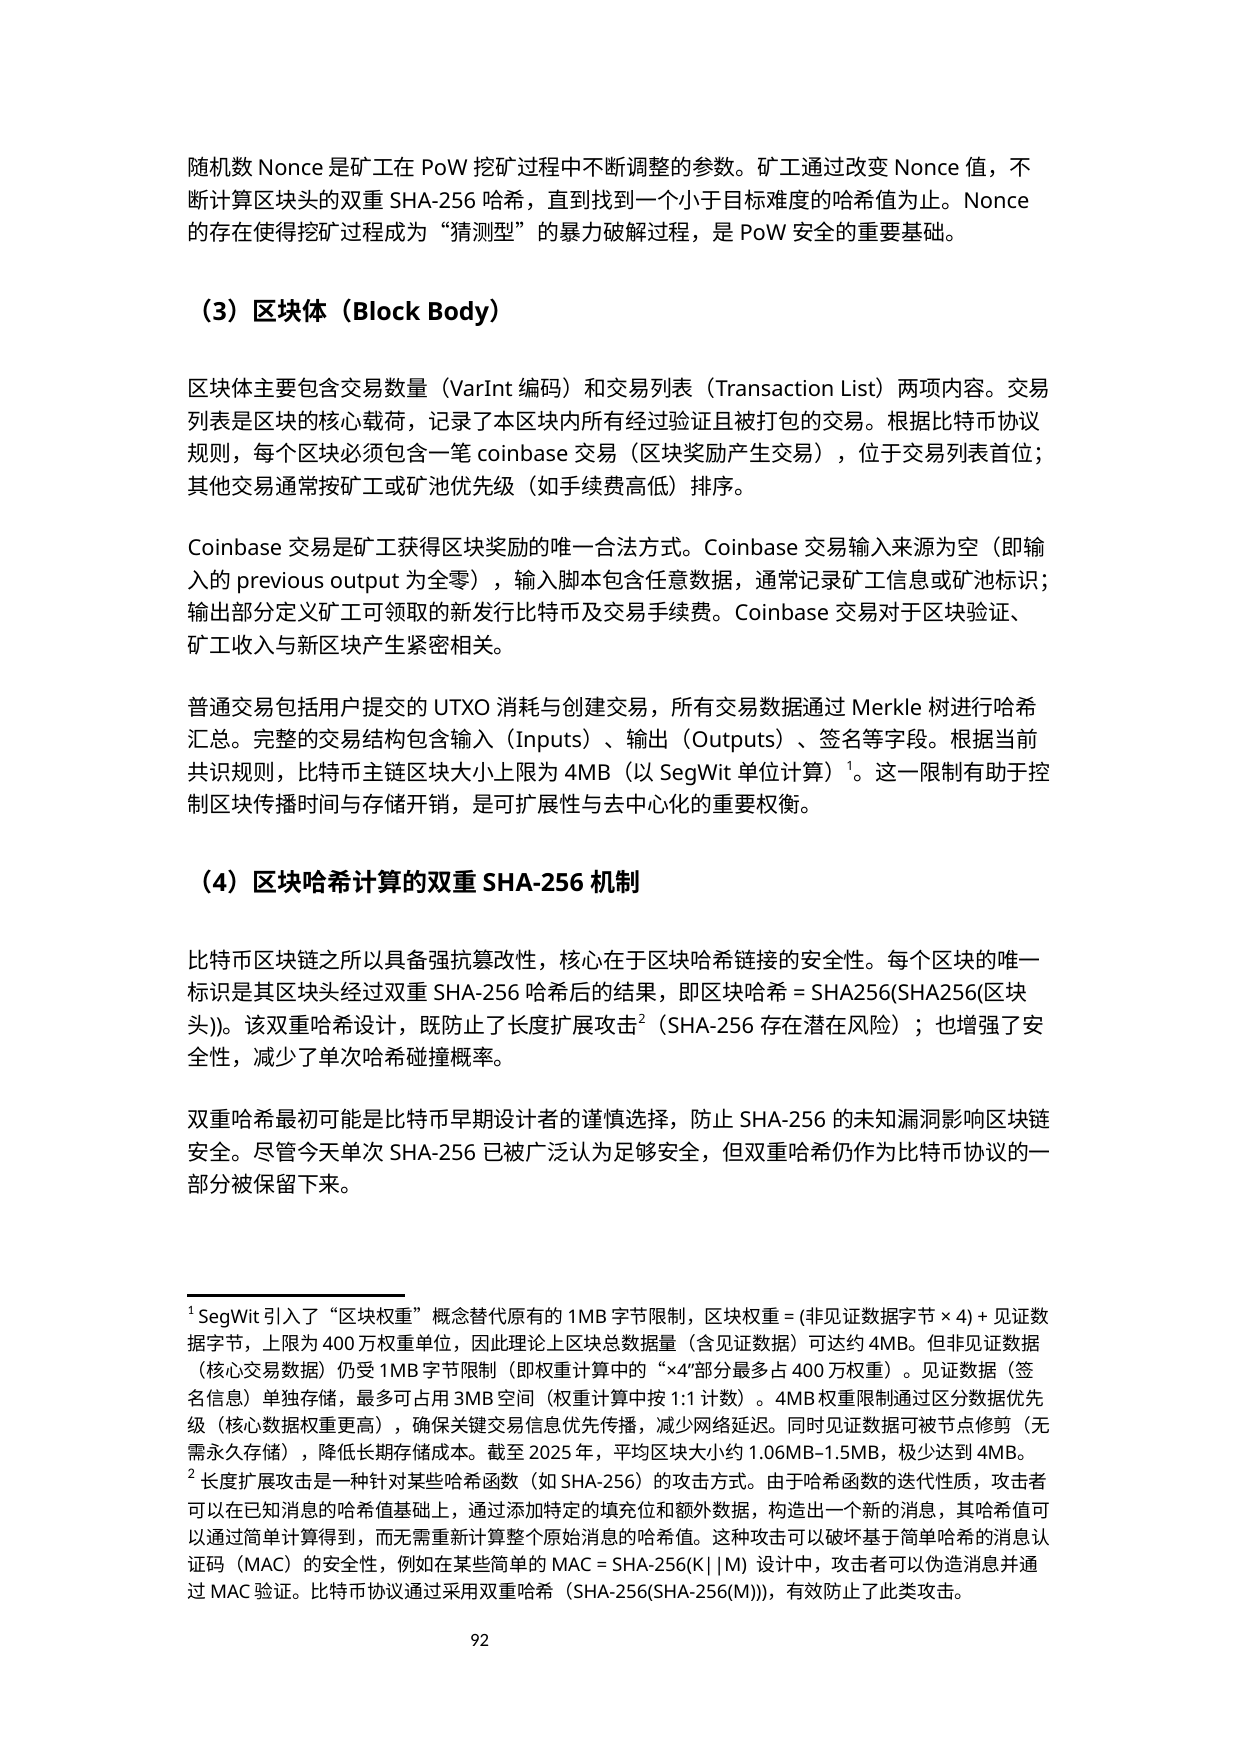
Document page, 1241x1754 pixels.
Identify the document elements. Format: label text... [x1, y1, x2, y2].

subtitle （4）区块哈希计算的双重 SHA-256 机制 [187, 848, 1053, 913]
text 随机数Nonce是矿工在 PoW 挖矿过程中不断调整的参数。矿工通过改变 Nonce 值，不断计算区块头的双重 SHA-256 哈希，直到找到一个小于目标难度的哈希值为止。Nonce 的存在使得挖矿过程成为“猜测型”的暴力破解过程，是 PoW 安全的重要基础。 [187, 150, 1053, 247]
text 普通交易包括用户提交的 UTXO 消耗与创建交易，所有交易数据通过 Merkle 树进行哈希汇总。完整的交易结构包含输入（Inputs）、输出（Outputs）、签名等字段。根据当前共识规则，比特币主链区块大小上限为 4MB（以 SegWit 单位计算）。这一限制有助于控制区块传播时间与存储开销，是可扩展性与去中心化的重要权衡。 [187, 689, 1053, 819]
subtitle （3）区块体（Block Body） [187, 277, 1053, 342]
text 双重哈希最初可能是比特币早期设计者的谨慎选择，防止 SHA-256 的未知漏洞影响区块链安全。尽管今天单次 SHA-256 已被广泛认为足够安全，但双重哈希仍作为比特币协议的一部分被保留下来。 [187, 1102, 1053, 1199]
text Coinbase 交易是矿工获得区块奖励的唯一合法方式。Coinbase 交易输入来源为空（即输入的 previous output 为全零），输入脚本包含任意数据，通常记录矿工信息或矿池标识；输出部分定义矿工可领取的新发行比特币及交易手续费。Coinbase 交易对于区块验证、矿工收入与新区块产生紧密相关。 [187, 530, 1053, 660]
text 比特币区块链之所以具备强抗篡改性，核心在于区块哈希链接的安全性。每个区块的唯一标识是其区块头经过双重 SHA-256 哈希后的结果，即区块哈希 = SHA256(SHA256(区块头))。该双重哈希设计，既防止了长度扩展攻击（SHA-256 存在潜在风险）；也增强了安全性，减少了单次哈希碰撞概率。 [187, 942, 1053, 1072]
text 区块体主要包含交易数量（VarInt 编码）和交易列表（Transaction List）两项内容。交易列表是区块的核心载荷，记录了本区块内所有经过验证且被打包的交易。根据比特币协议规则，每个区块必须包含一笔 coinbase 交易（区块奖励产生交易），位于交易列表首位；其他交易通常按矿工或矿池优先级（如手续费高低）排序。 [187, 371, 1053, 501]
